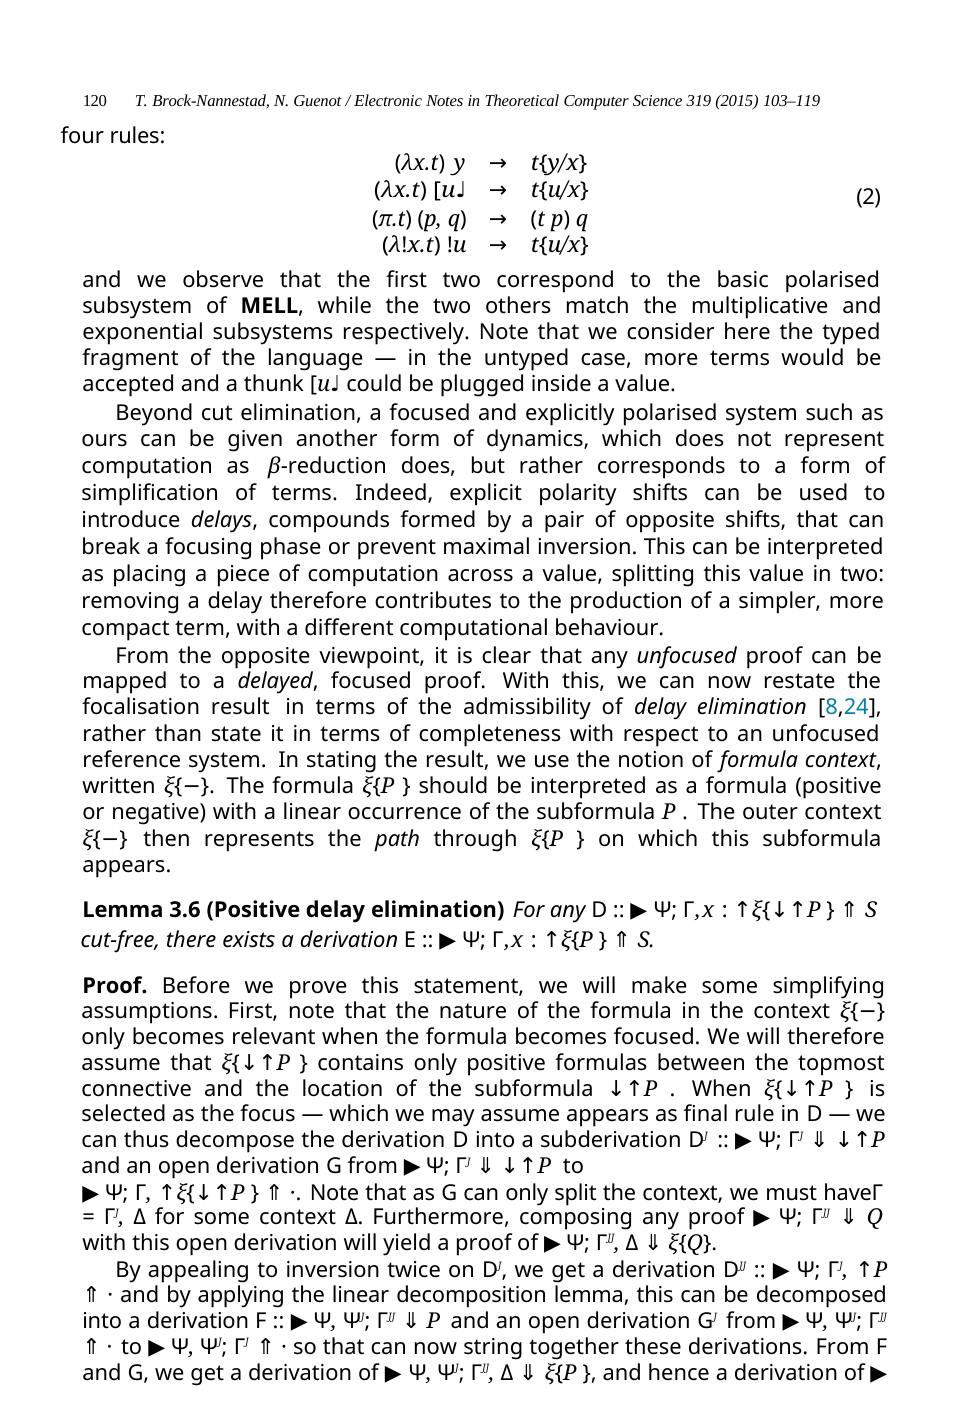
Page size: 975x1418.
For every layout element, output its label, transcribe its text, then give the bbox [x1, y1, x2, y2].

text and we observe that the first two correspond to the basic polarised subsystem of MELL, while the two others match the multiplicative and exponential subsystems respectively. Note that we consider here the typed fragment of the language — in the untyped case, more terms would be accepted and a thunk [u♩ could be plugged inside a value. [82, 267, 881, 398]
text Lemma 3.6 (Positive delay elimination) For any D :: ▶ Ψ; Γ,x : ↑ξ{↓↑P } ⇑ S [82, 893, 910, 924]
text From the opposite viewpoint, it is clear that any unfocused proof can be mapped to a delayed, focused proof. With this, we can now restate the focalisation result in terms of the admissibility of delay elimination [8,24], rather than state it in terms of completeness with respect to an unfocused reference system. In stating the result, we use the notion of formula context, written ξ{−}. The formula ξ{P } should be interpreted as a formula (positive or negative) with a linear occurrence of the subformula P . The outer context ξ{−} then represents the path through ξ{P } on which this subformula appears. [82, 642, 882, 878]
text cut-free, there exists a derivation E :: ▶ Ψ; Γ,x : ↑ξ{P } ⇑ S. [80, 924, 910, 954]
text (2) [60, 181, 881, 211]
text Beyond cut elimination, a focused and explicitly polarised system such as ours can be given another form of dynamics, which does not represent computation as β-reduction does, but rather corresponds to a form of simplification of terms. Indeed, explicit polarity shifts can be used to introduce delays, compounds formed by a pair of opposite shifts, that can break a focusing phase or prevent maximal inversion. This can be interpreted as placing a piece of computation across a value, splitting this value in two: removing a delay therefore contributes to the production of a simpler, more compact term, with a different computational behaviour. [81, 399, 885, 641]
text ▶ Ψ; Γ, ↑ξ{↓↑P } ⇑ ·. Note that as G can only split the context, we must haveΓ = Γj, Δ for some context Δ. Furthermore, composing any proof ▶ Ψ; Γjj ⇓ Q with this open derivation will yield a proof of ▶ Ψ; Γjj, Δ ⇓ ξ{Q}. [82, 1180, 883, 1256]
text Proof. Before we prove this statement, we will make some simplifying assumptions. First, note that the nature of the formula in the context ξ{−} only becomes relevant when the formula becomes focused. We will therefore assume that ξ{↓↑P } contains only positive formulas between the topmost connective and the location of the subformula ↓↑P . When ξ{↓↑P } is selected as the focus — which we may assume appears as final rule in D — we can thus decompose the derivation D into a subderivation Dj :: ▶ Ψ; Γj ⇓ ↓↑P and an open derivation G from ▶ Ψ; Γj ⇓ ↓↑P to [81, 973, 886, 1180]
text four rules: [60, 120, 910, 150]
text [82, 1257, 887, 1386]
